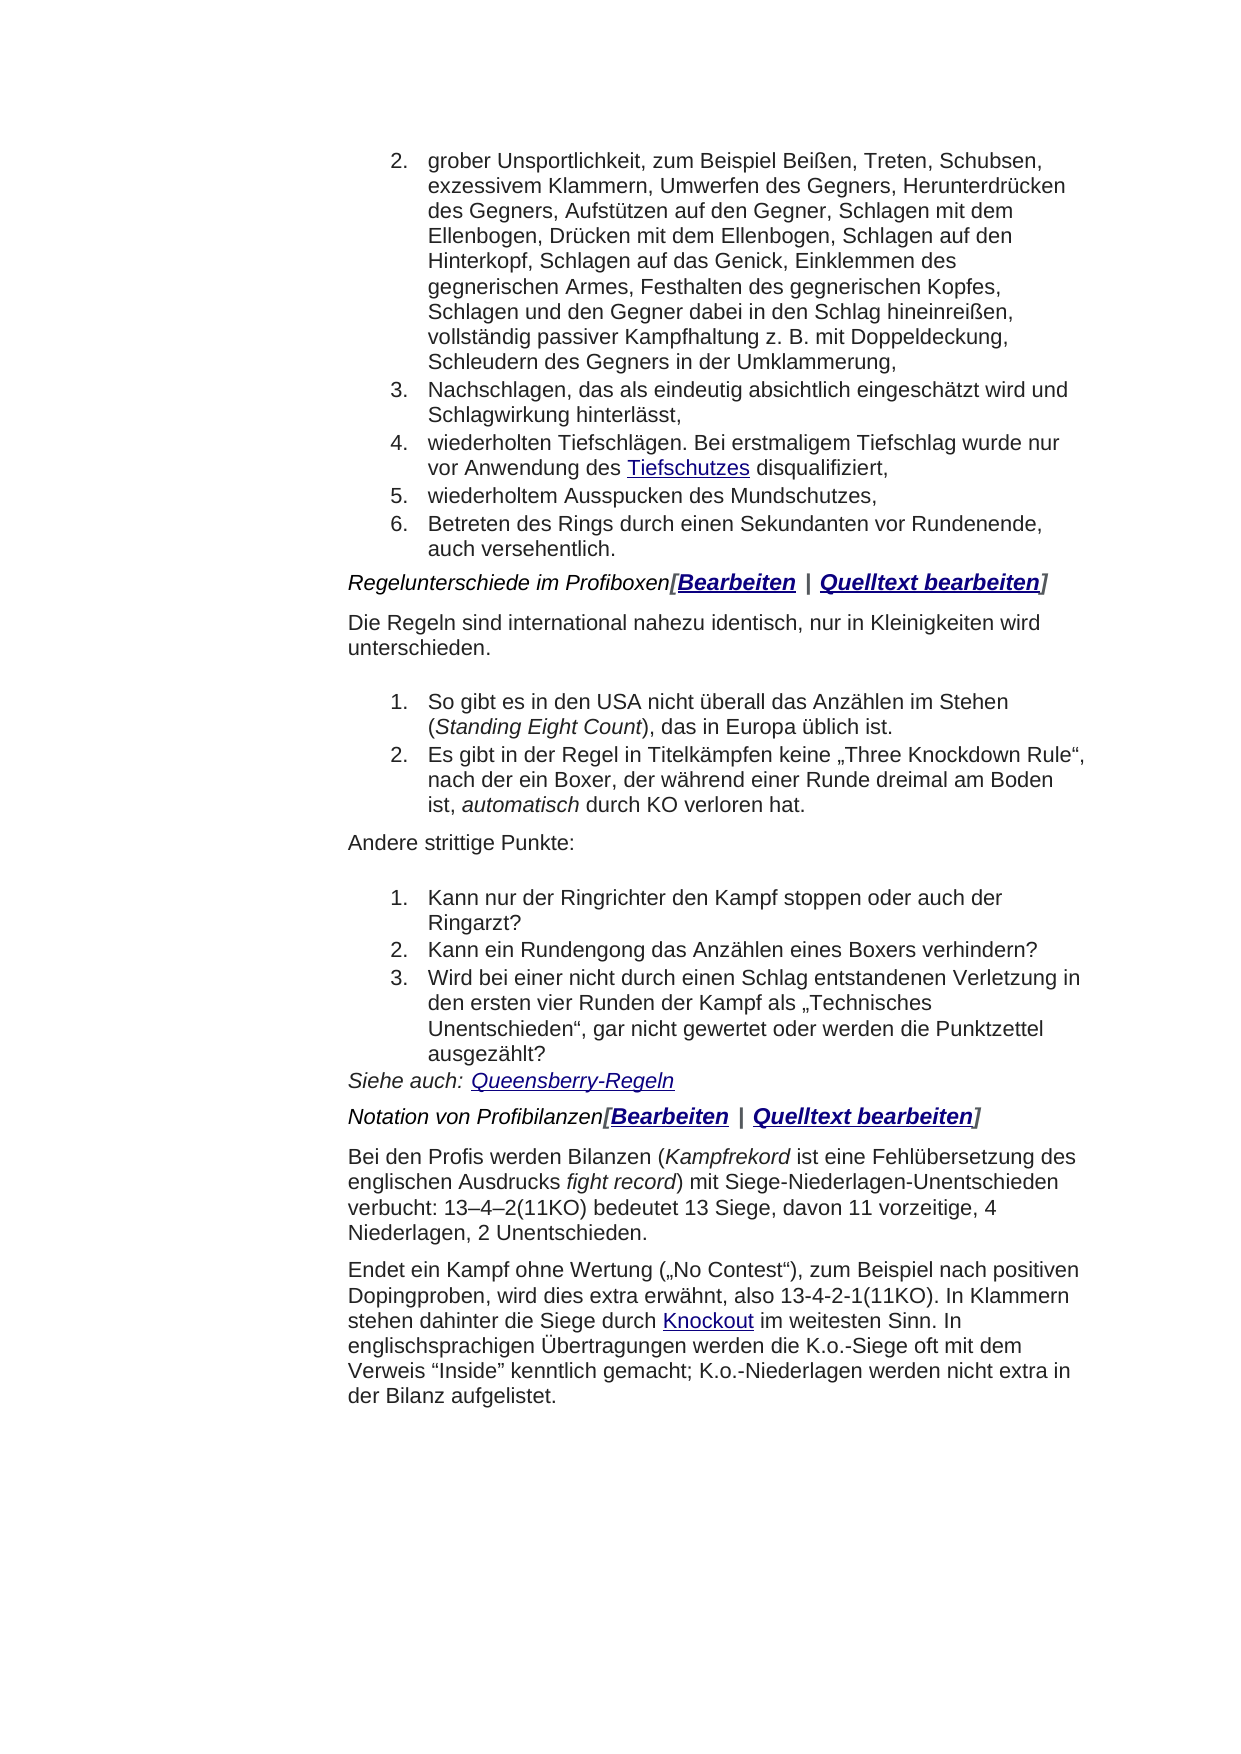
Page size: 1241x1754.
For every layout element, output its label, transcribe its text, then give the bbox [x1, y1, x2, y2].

subtitle Notation von Profibilanzen[Bearbeiten | Quelltext bearbeiten] [348, 1103, 1093, 1129]
text Siehe auch: Queensberry-Regeln [348, 1068, 1093, 1093]
text Andere strittige Punkte: [348, 830, 1093, 855]
list Kann ein Rundengong das Anzählen eines Boxers verhindern? [390, 937, 1093, 962]
list Wird bei einer nicht durch einen Schlag entstandenen Verletzung in den ersten vier Runden der Kampf als „Technisches Unentschieden“, gar nicht gewertet oder werden die Punktzettel ausgezählt? [390, 965, 1093, 1066]
list Nachschlagen, das als eindeutig absichtlich eingeschätzt wird und Schlagwirkung hinterlässt, [390, 377, 1093, 427]
text Die Regeln sind international nahezu identisch, nur in Kleinigkeiten wird unterschieden. [348, 609, 1093, 660]
list wiederholten Tiefschlägen. Bei erstmaligem Tiefschlag wurde nur vor Anwendung des Tiefschutzes disqualifiziert, [390, 430, 1093, 480]
text Endet ein Kampf ohne Wertung („No Contest“), zum Beispiel nach positiven Dopingproben, wird dies extra erwähnt, also 13-4-2-1(11KO). In Klammern stehen dahinter die Siege durch Knockout im weitesten Sinn. In englischsprachigen Übertragungen werden die K.o.-Siege oft mit dem Verweis “Inside” kenntlich gemacht; K.o.-Niederlagen werden nicht extra in der Bilanz aufgelistet. [348, 1257, 1093, 1408]
list wiederholtem Ausspucken des Mundschutzes, [390, 483, 1093, 508]
text Bei den Profis werden Bilanzen (Kampfrekord ist eine Fehlübersetzung des englischen Ausdrucks fight record) mit Siege-Niederlagen-Unentschieden verbucht: 13–4–2(11KO) bedeutet 13 Siege, davon 11 vorzeitige, 4 Niederlagen, 2 Unentschieden. [348, 1144, 1093, 1245]
list So gibt es in den USA nicht überall das Anzählen im Stehen (Standing Eight Count), das in Europa üblich ist. [390, 689, 1093, 739]
list grober Unsportlichkeit, zum Beispiel Beißen, Treten, Schubsen, exzessivem Klammern, Umwerfen des Gegners, Herunterdrücken des Gegners, Aufstützen auf den Gegner, Schlagen mit dem Ellenbogen, Drücken mit dem Ellenbogen, Schlagen auf den Hinterkopf, Schlagen auf das Genick, Einklemmen des gegnerischen Armes, Festhalten des gegnerischen Kopfes, Schlagen und den Gegner dabei in den Schlag hineinreißen, vollständig passiver Kampfhaltung z. B. mit Doppeldeckung, Schleudern des Gegners in der Umklammerung, [390, 148, 1093, 374]
list Betreten des Rings durch einen Sekundanten vor Rundenende, auch versehentlich. [390, 511, 1093, 561]
list Kann nur der Ringrichter den Kampf stoppen oder auch der Ringarzt? [390, 884, 1093, 935]
subtitle Regelunterschiede im Profiboxen[Bearbeiten | Quelltext bearbeiten] [348, 568, 1093, 595]
list Es gibt in der Regel in Titelkämpfen keine „Three Knockdown Rule“, nach der ein Boxer, der während einer Runde dreimal am Boden ist, automatisch durch KO verloren hat. [390, 742, 1093, 817]
